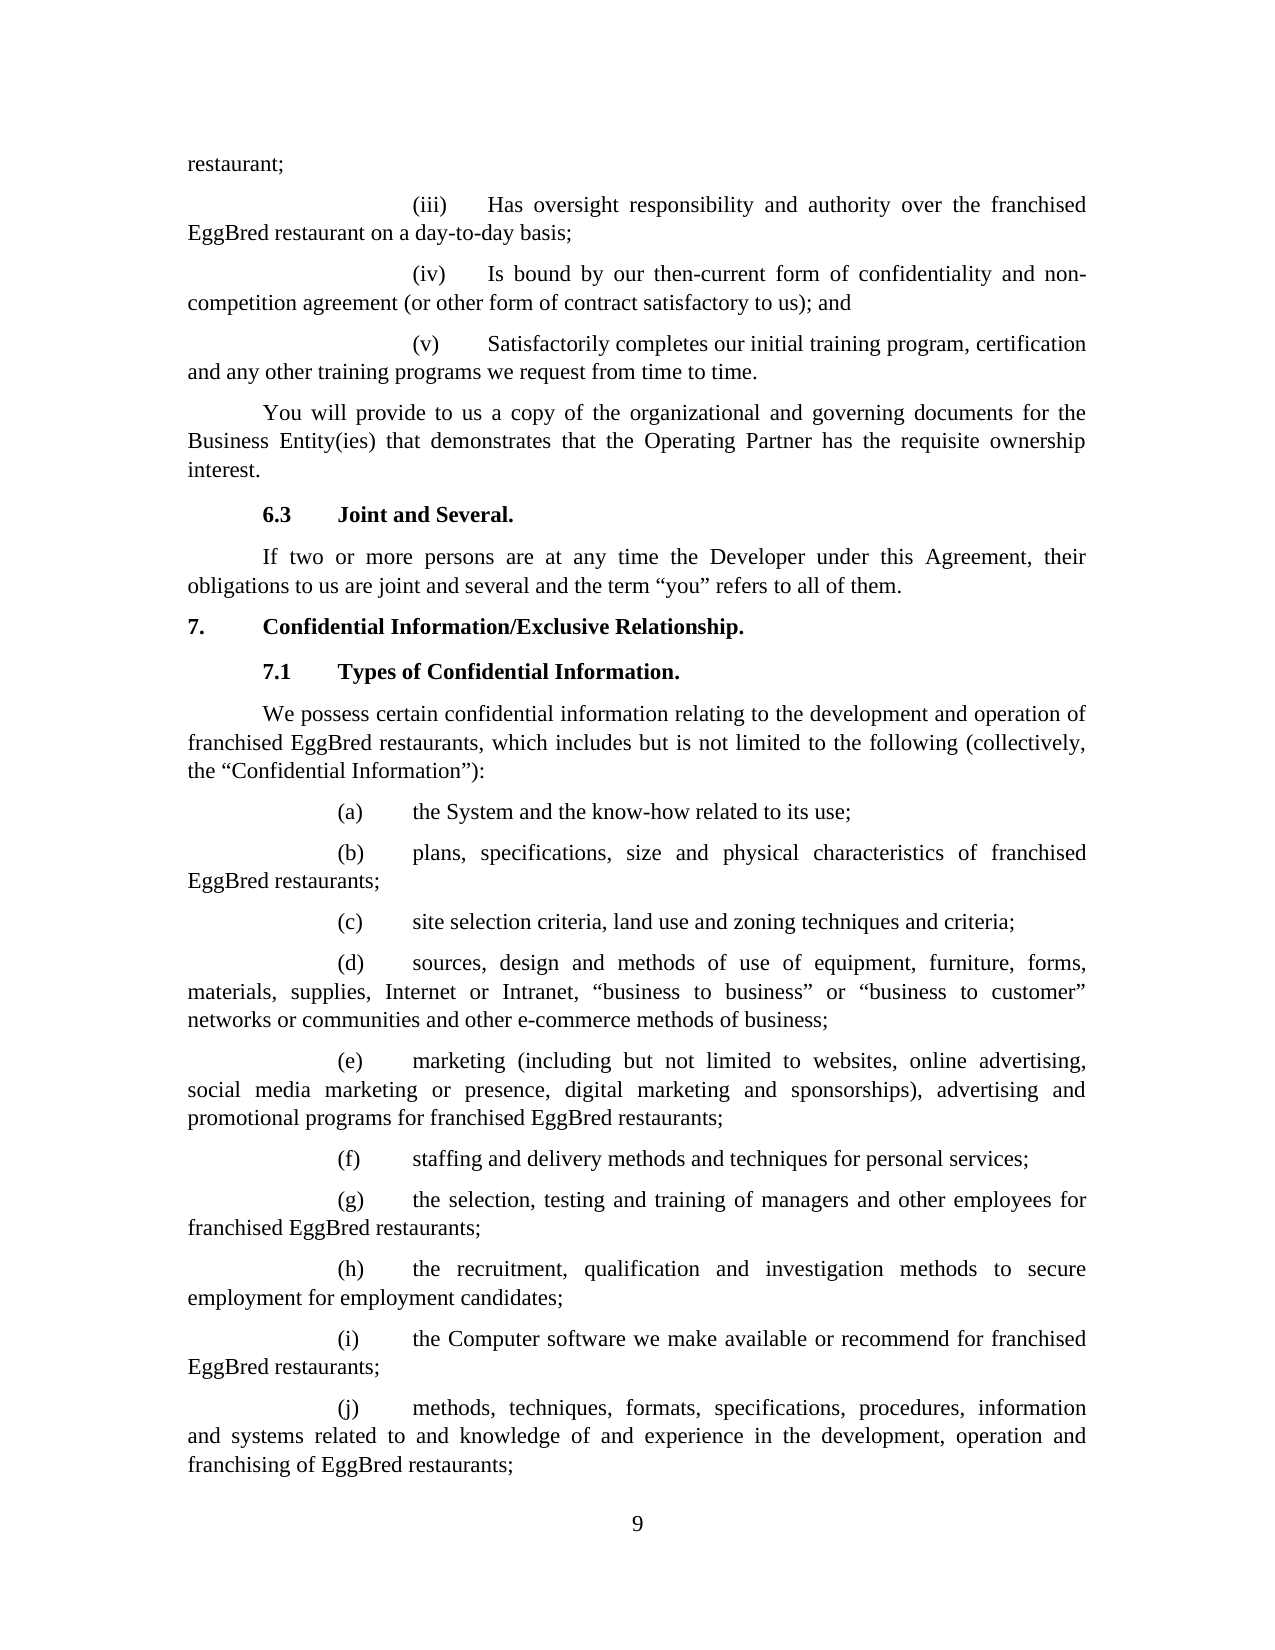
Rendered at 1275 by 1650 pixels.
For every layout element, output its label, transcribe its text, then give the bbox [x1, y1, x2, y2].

text (v) Satisfactorily completes our initial training program, certification and any other training programs we request from time to time. [187, 330, 1087, 384]
subtitle 6.3 Joint and Several. [187, 501, 1087, 527]
text (e) marketing (including but not limited to websites, online advertising, social media marketing or presence, digital marketing and sponsorships), advertising and promotional programs for franchised EggBred restaurants; [187, 1047, 1087, 1130]
text (h) the recruitment, qualification and investigation methods to secure employment for employment candidates; [187, 1255, 1087, 1310]
text (d) sources, design and methods of use of equipment, furniture, forms, materials, supplies, Internet or Intranet, “business to business” or “business to customer” networks or communities and other e-commerce methods of business; [187, 949, 1087, 1033]
text We possess certain confidential information relating to the development and operation of franchised EggBred restaurants, which includes but is not limited to the following (collectively, the “Confidential Information”): [187, 700, 1087, 783]
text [187, 150, 1087, 176]
subtitle 7. Confidential Information/Exclusive Relationship. [187, 613, 1087, 639]
text (iv) Is bound by our then-current form of confidentiality and non-competition agreement (or other form of contract satisfactory to us); and [187, 260, 1087, 315]
text (iii) Has oversight responsibility and authority over the franchised EggBred restaurant on a day-to-day basis; [187, 191, 1087, 246]
text (b) plans, specifications, size and physical characteristics of franchised EggBred restaurants; [187, 839, 1087, 894]
text You will provide to us a copy of the organizational and governing documents for the Business Entity(ies) that demonstrates that the Operating Partner has the requisite ownership interest. [187, 399, 1087, 482]
text (f) staffing and delivery methods and techniques for personal services; [187, 1145, 1087, 1171]
text (j) methods, techniques, formats, specifications, procedures, information and systems related to and knowledge of and experience in the development, operation and franchising of EggBred restaurants; [187, 1394, 1087, 1477]
text (a) the System and the know-how related to its use; [187, 798, 1087, 824]
text (c) site selection criteria, land use and zoning techniques and criteria; [187, 908, 1087, 935]
text (g) the selection, testing and training of managers and other employees for franchised EggBred restaurants; [187, 1186, 1087, 1241]
text (i) the Computer software we make available or recommend for franchised EggBred restaurants; [187, 1325, 1087, 1379]
text If two or more persons are at any time the Developer under this Agreement, their obligations to us are joint and several and the term “you” refers to all of them. [187, 543, 1087, 598]
subtitle 7.1 Types of Confidential Information. [187, 658, 1087, 684]
